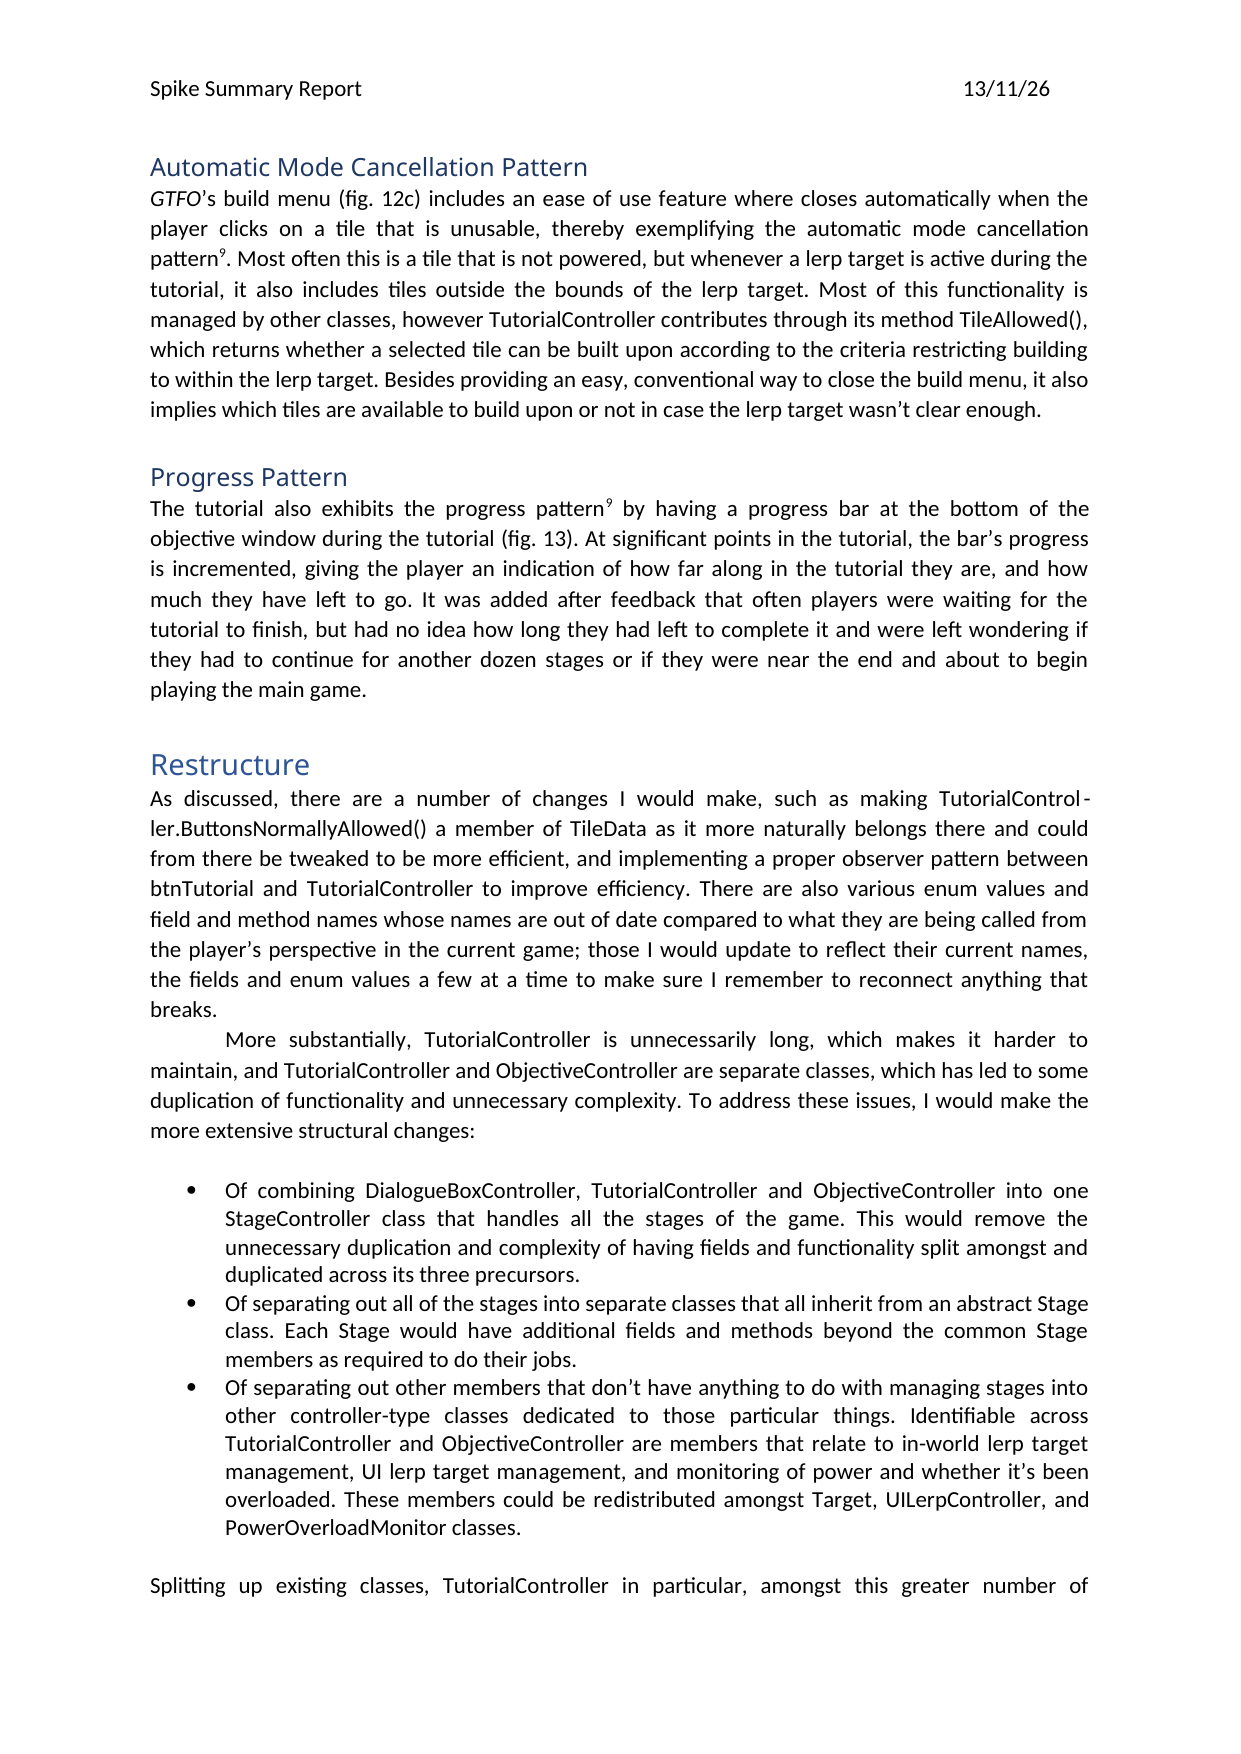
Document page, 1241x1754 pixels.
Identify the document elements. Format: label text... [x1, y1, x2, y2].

list Of separating out all of the stages into separate classes that all inherit from an abstract Stage class. Each Stage would have additional fields and methods beyond the common Stage members as required to do their jobs. [187, 1289, 1090, 1373]
subtitle Automatic Mode Cancellation Pattern [150, 150, 1090, 184]
list Of separating out other members that don’t have anything to do with managing stages into other controller-type classes dedicated to those particular things. Identifiable across TutorialController and ObjectiveController are members that relate to in-world lerp target management, UI lerp target management, and monitoring of power and whether it’s been overloaded. These members could be redistributed amongst Target, UILerpController, and PowerOverloadMonitor classes. [187, 1373, 1090, 1541]
text As discussed, there are a number of changes I would make, such as making TutorialController.ButtonsNormallyAllowed() a member of TileData as it more naturally belongs there and could from there be tweaked to be more efficient, and implementing a proper observer pattern between btnTutorial and TutorialController to improve efficiency. There are also various enum values and field and method names whose names are out of date compared to what they are being called from the player’s perspective in the current game; those I would update to reflect their current names, the fields and enum values a few at a time to make sure I remember to reconnect anything that breaks. [150, 784, 1090, 1023]
list Of combining DialogueBoxController, TutorialController and ObjectiveController into one StageController class that handles all the stages of the game. This would remove the unnecessary duplication and complexity of having fields and functionality split amongst and duplicated across its three precursors. [187, 1177, 1090, 1289]
text GTFO’s build menu (fig. 12c) includes an ease of use feature where closes automatically when the player clicks on a tile that is unusable, thereby exemplifying the automatic mode cancellation pattern9. Most often this is a tile that is not powered, but whenever a lerp target is active during the tutorial, it also includes tiles outside the bounds of the lerp target. Most of this functionality is managed by other classes, however TutorialController contributes through its method TileAllowed(), which returns whether a selected tile can be built upon according to the criteria restricting building to within the lerp target. Besides providing an easy, conventional way to close the build menu, it also implies which tiles are available to build upon or not in case the lerp target wasn’t clear enough. [150, 184, 1090, 423]
subtitle Progress Pattern [150, 460, 1090, 494]
text More substantially, TutorialController is unnecessarily long, which makes it harder to maintain, and TutorialController and ObjectiveController are separate classes, which has led to some duplication of functionality and unnecessary complexity. To address these issues, I would make the more extensive structural changes: [150, 1026, 1090, 1144]
text The tutorial also exhibits the progress pattern9 by having a progress bar at the bottom of the objective window during the tutorial (fig. 13). At significant points in the tutorial, the bar’s progress is incremented, giving the player an indication of how far along in the tutorial they are, and how much they have left to go. It was added after feedback that often players were waiting for the tutorial to finish, but had no idea how long they had left to complete it and were left wondering if they had to continue for another dozen stages or if they were near the end and about to begin playing the main game. [150, 494, 1090, 703]
subtitle Restructure [150, 744, 1090, 784]
